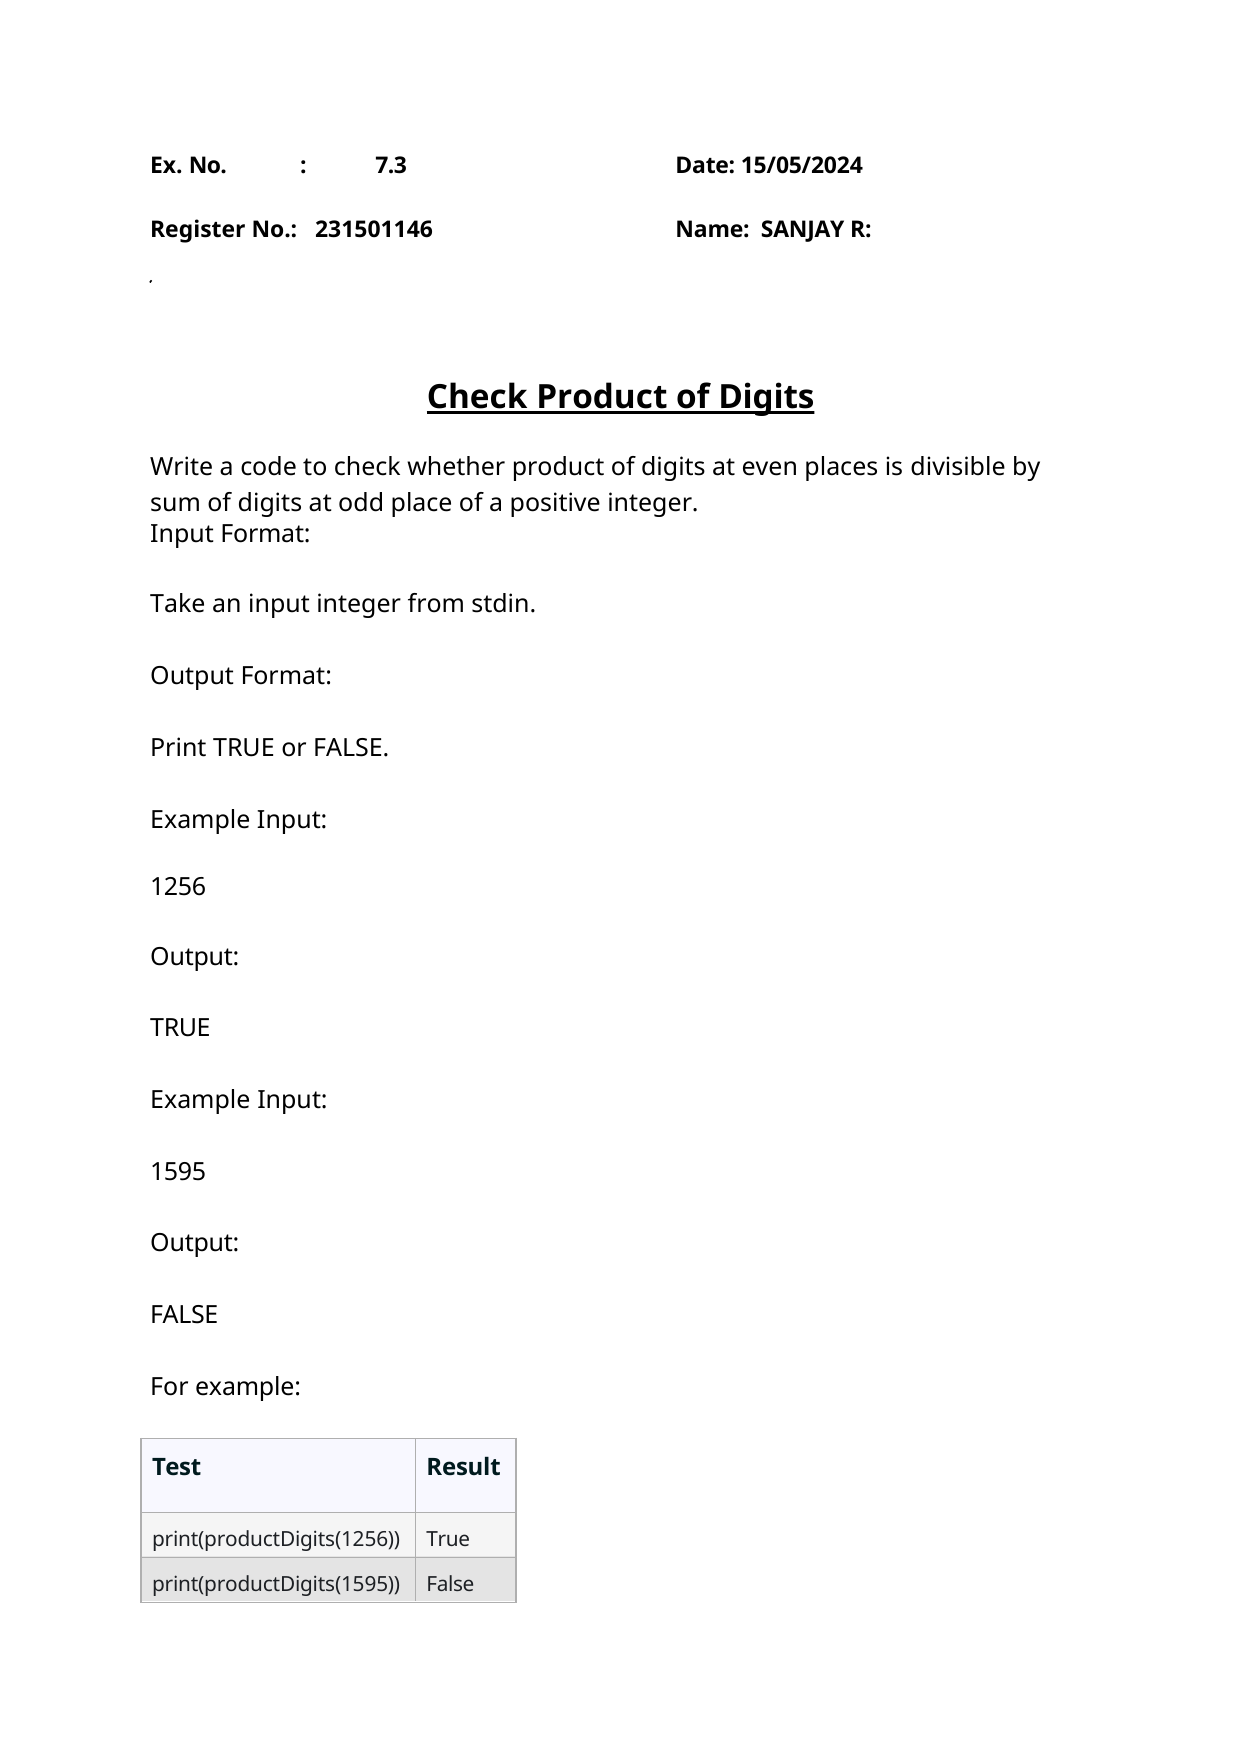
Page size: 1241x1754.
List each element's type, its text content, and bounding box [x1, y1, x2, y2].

subtitle Check Product of Digits [129, 373, 1111, 418]
text Register No.: 231501146 Name: SANJAY R: [150, 213, 1138, 245]
text TRUE [150, 1010, 1138, 1044]
table_cell False [416, 1558, 515, 1601]
text Example Input: 1595 [150, 1081, 368, 1187]
table_header Test [142, 1439, 415, 1512]
text 1256 [150, 873, 1138, 901]
table_cell print(productDigits(1256)) [142, 1513, 415, 1556]
table_cell True [416, 1513, 515, 1556]
text Print TRUE or FALSE. Example Input: [150, 729, 492, 835]
text Output: FALSE [150, 1225, 290, 1331]
text For example: [150, 1369, 1138, 1403]
table_header Result [416, 1439, 515, 1512]
text Input Format: [150, 520, 1138, 548]
text Ex. No. : 7.3 Date: 15/05/2024 [150, 149, 1138, 180]
text Write a code to check whether product of digits at even places is divisible by sum of digits at odd place of a positive integer. [150, 449, 1087, 519]
table_cell print(productDigits(1595)) [142, 1558, 415, 1601]
text Output: [150, 939, 1138, 973]
text Take an input integer from stdin. Output Format: [150, 586, 587, 691]
